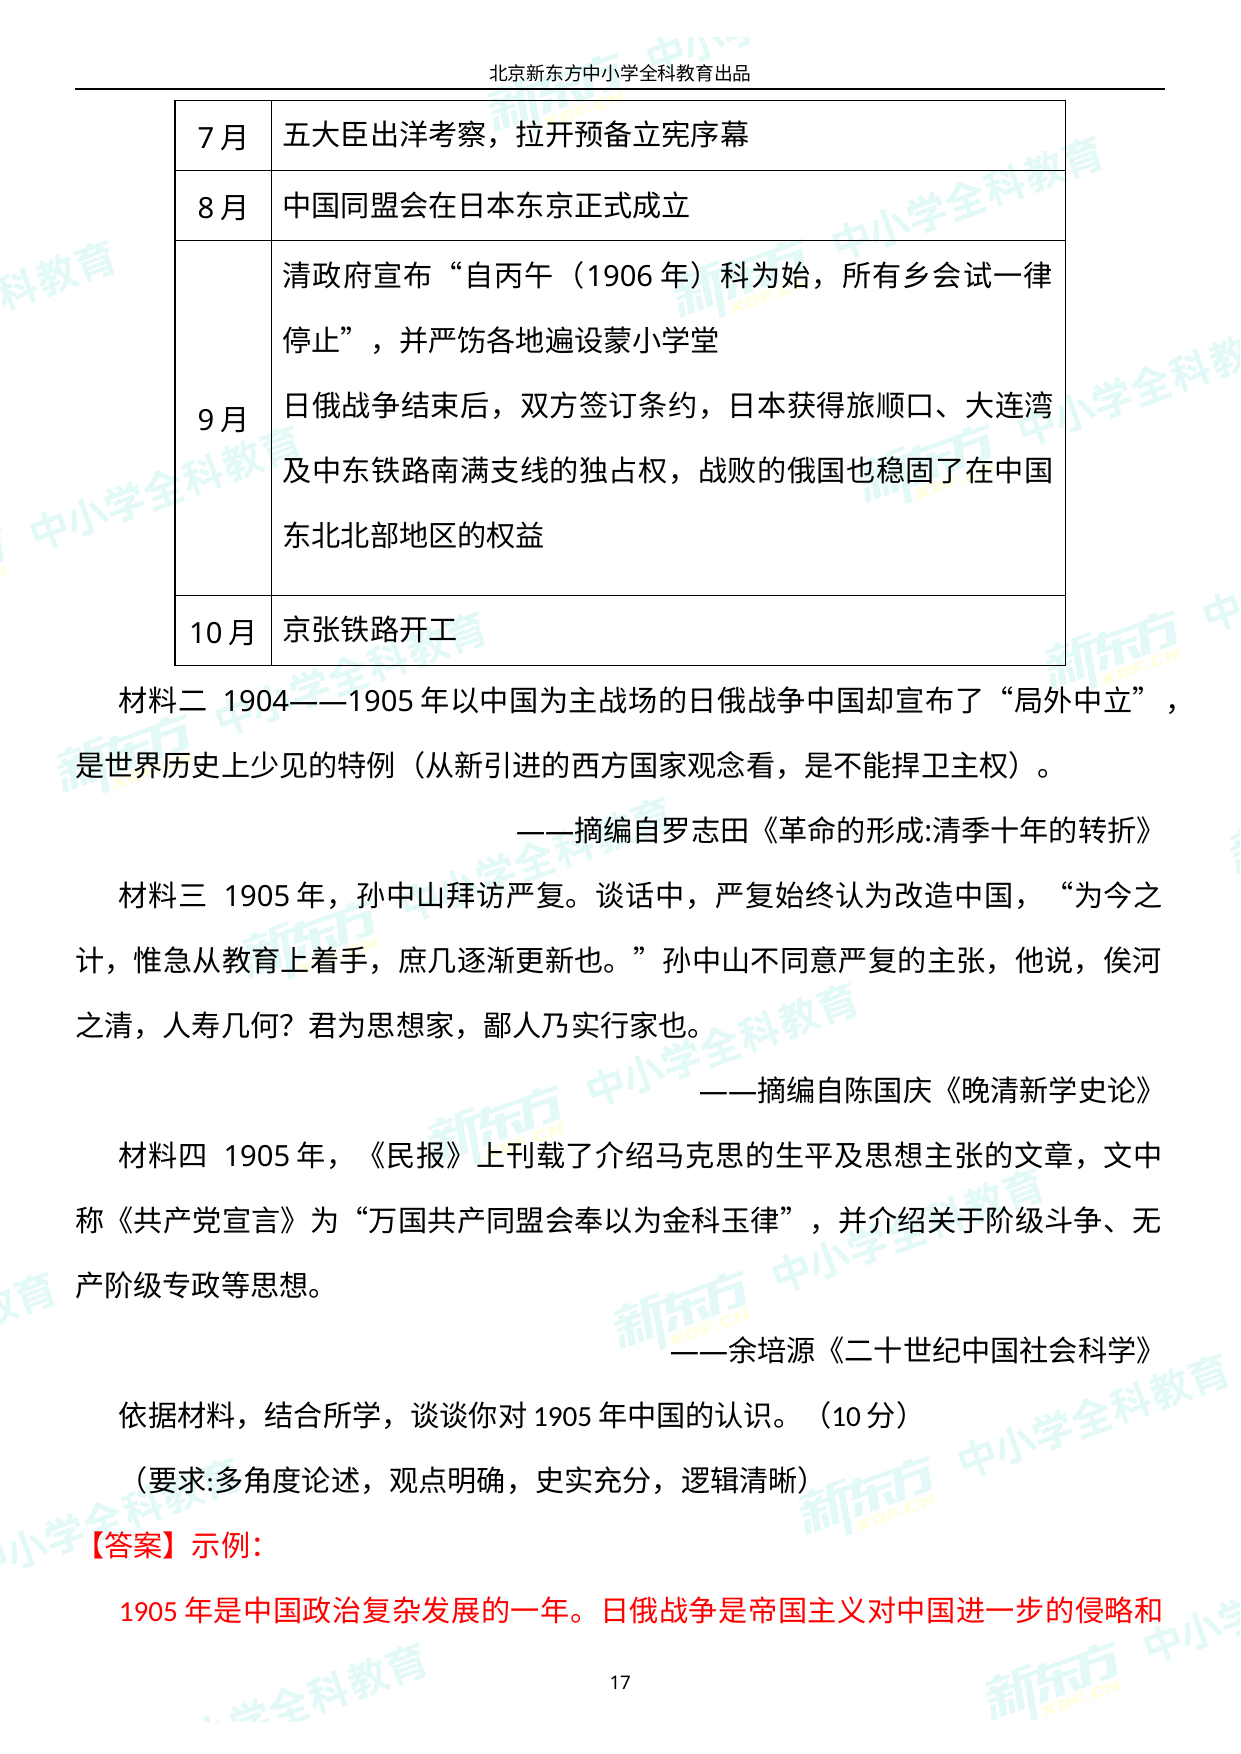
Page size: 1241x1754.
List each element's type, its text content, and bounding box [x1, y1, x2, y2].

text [75, 1576, 1165, 1641]
text 【答案】示例： [75, 1511, 1165, 1576]
table_cell 9月 [176, 241, 271, 594]
text 材料三 1905年，孙中山拜访严复。谈话中，严复始终认为改造中国，“为今之计，惟急从教育上着手，庶几逐渐更新也。”孙中山不同意严复的主张，他说，俟河之清，人寿几何？君为思想家，鄙人乃实行家也。 [75, 861, 1165, 1056]
table_cell 五大臣出洋考察，拉开预备立宪序幕 [272, 101, 1065, 170]
text 材料四 1905年，《民报》上刊载了介绍马克思的生平及思想主张的文章，文中称《共产党宣言》为“万国共产同盟会奉以为金科玉律”，并介绍关于阶级斗争、无产阶级专政等思想。 [75, 1121, 1165, 1316]
table_cell 10月 [176, 596, 271, 665]
table_cell 清政府宣布“自丙午（1906年）科为始，所有乡会试一律停止”，并严饬各地遍设蒙小学堂 日俄战争结束后，双方签订条约，日本获得旅顺口、大连湾及中东铁路南满支线的独占权，战败的俄国也稳固了在中国东北北部地区的权益 [272, 241, 1065, 594]
text 材料二 1904——1905年以中国为主战场的日俄战争中国却宣布了“局外中立”，是世界历史上少见的特例（从新引进的西方国家观念看，是不能捍卫主权）。 [75, 666, 1165, 796]
text ——摘编自陈国庆《晚清新学史论》 [75, 1056, 1165, 1121]
text ——摘编自罗志田《革命的形成:清季十年的转折》 [75, 796, 1165, 861]
table_cell 7月 [176, 101, 271, 170]
text ——余培源《二十世纪中国社会科学》 [75, 1316, 1165, 1381]
table_cell 京张铁路开工 [272, 596, 1065, 665]
text （要求:多角度论述，观点明确，史实充分，逻辑清晰） [75, 1446, 1165, 1511]
text 依据材料，结合所学，谈谈你对1905年中国的认识。（10分） [75, 1381, 1165, 1446]
table_cell 中国同盟会在日本东京正式成立 [272, 171, 1065, 240]
table_cell 8月 [176, 171, 271, 240]
